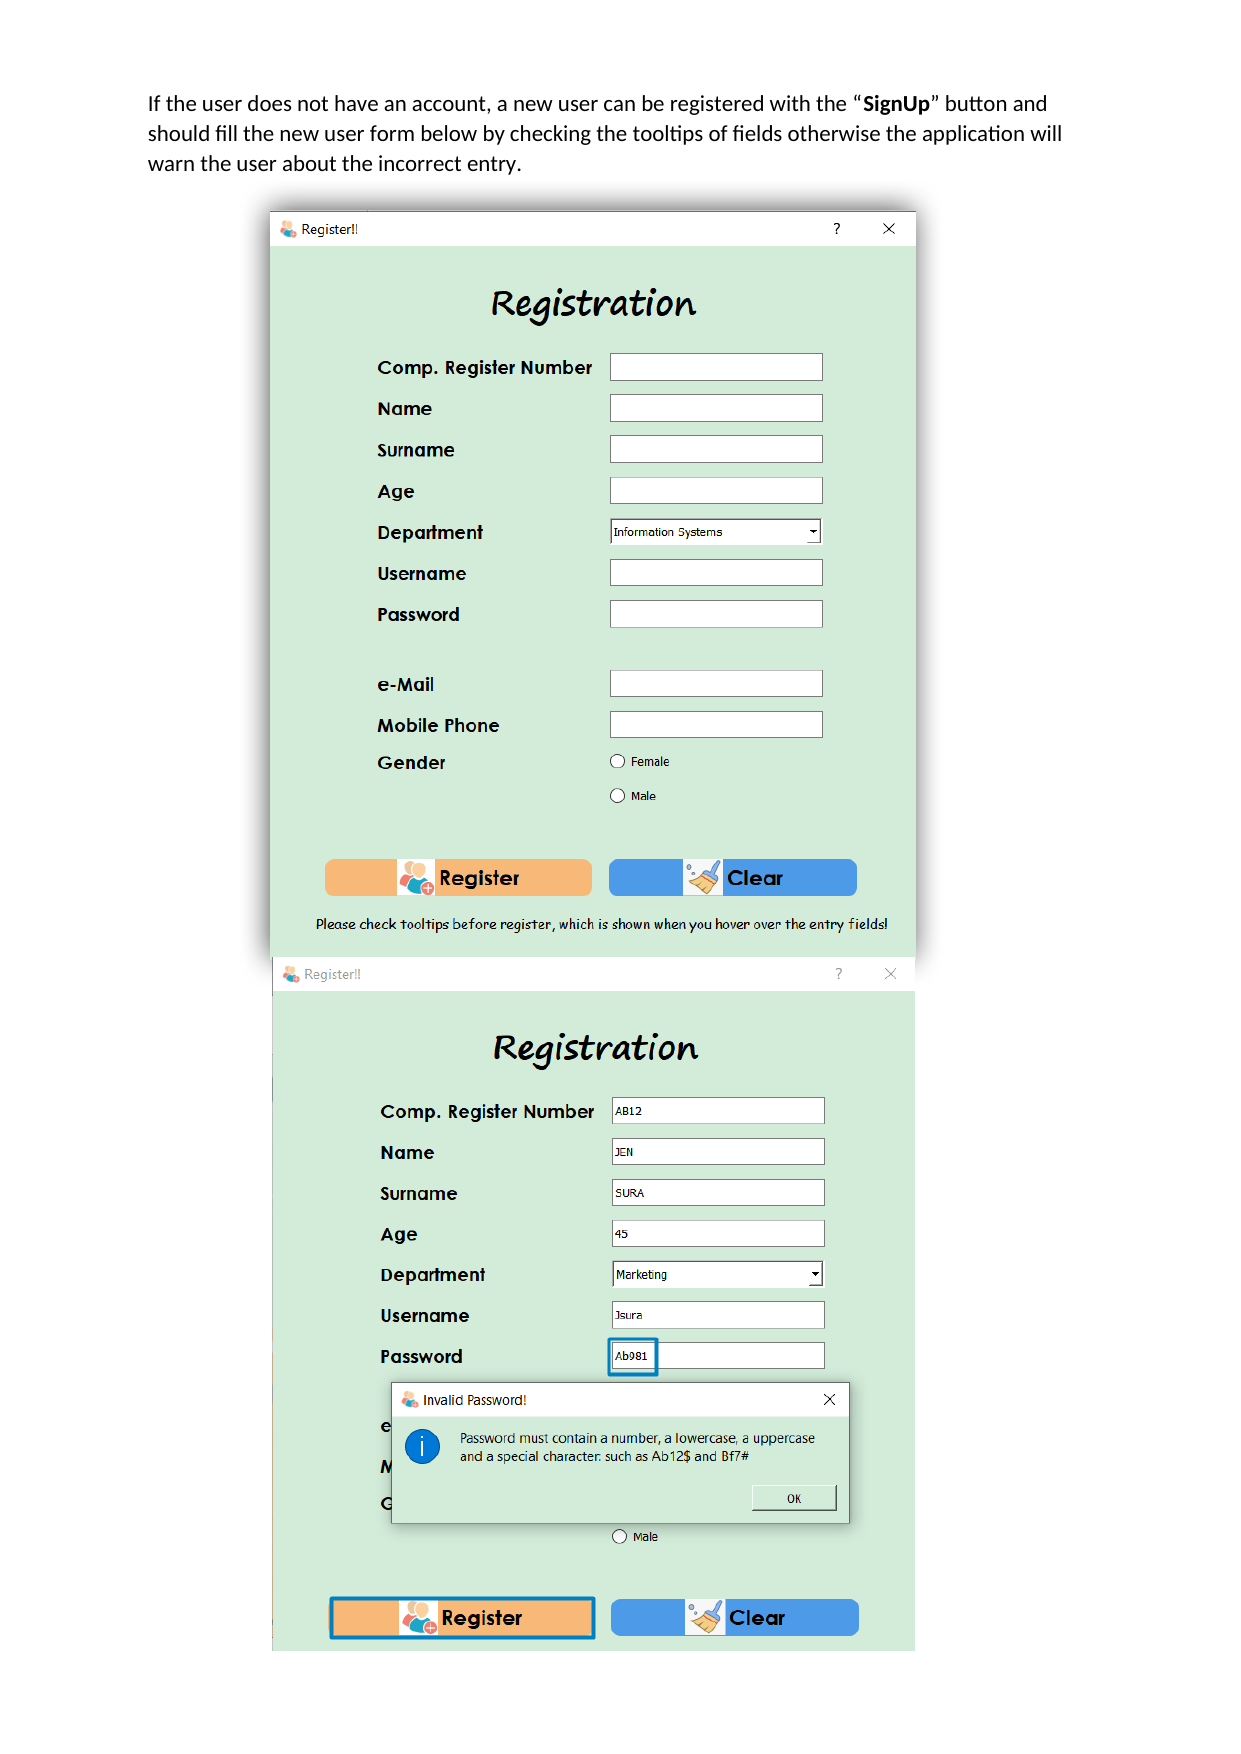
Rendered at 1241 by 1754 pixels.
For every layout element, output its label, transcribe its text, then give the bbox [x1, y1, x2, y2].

picture [270, 210, 916, 1651]
text If the user does not have an account, a new user can be registered with the “SignUp” button and should fill the new user form below by checking the tooltips of fields otherwise the application will warn the user about the incorrect entry. [148, 89, 1093, 177]
